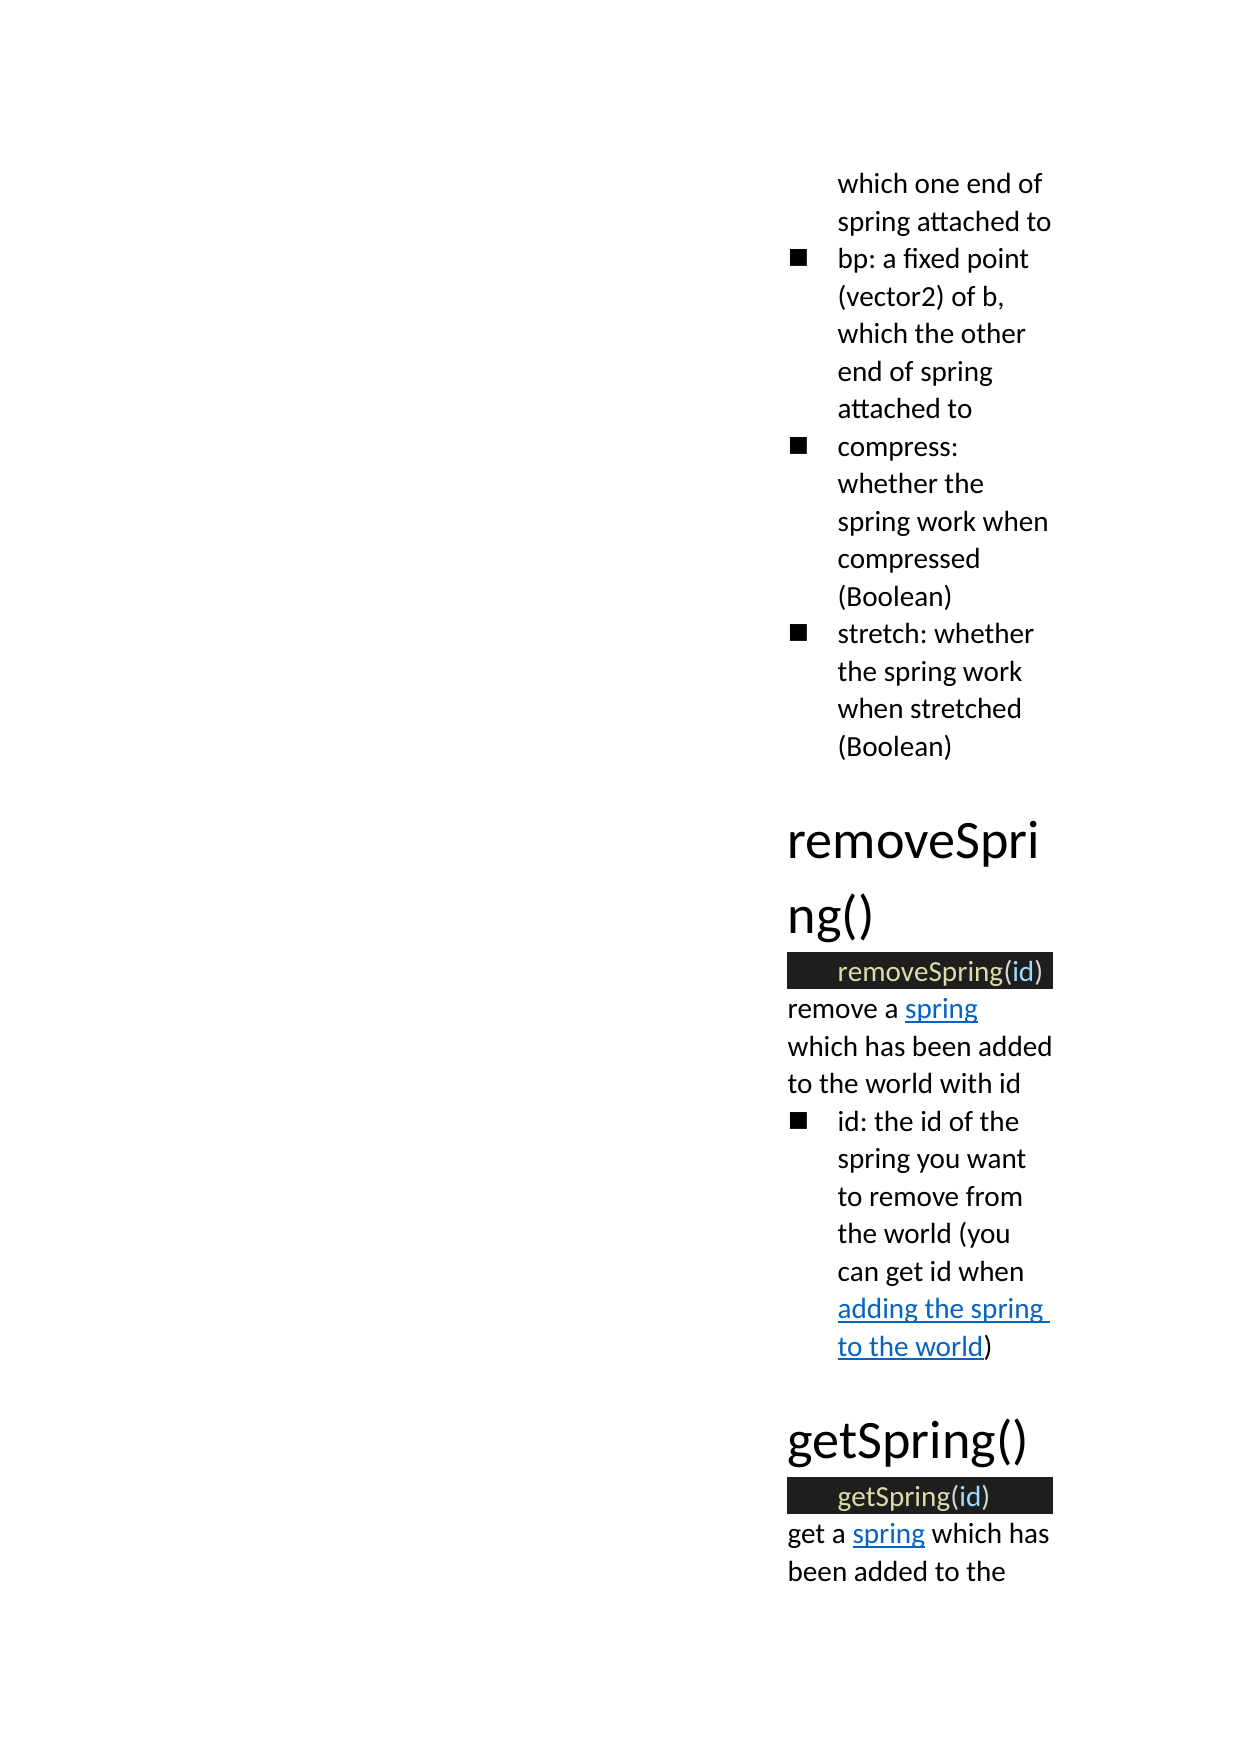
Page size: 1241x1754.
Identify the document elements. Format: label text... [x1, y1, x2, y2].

text getSpring(id) [787, 1477, 1053, 1514]
text removeSpring() [787, 802, 1053, 952]
text remove a spring which has been added to the world with id [787, 989, 1053, 1102]
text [787, 1514, 1053, 1589]
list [787, 164, 1053, 239]
list bp: a fixed point (vector2) of b, which the other end of spring attached to [787, 239, 1053, 427]
list id: the id of the spring you want to remove from the world (you can get id when adding the spring to the world) [787, 1102, 1053, 1364]
text removeSpring(id) [787, 952, 1053, 989]
text getSpring() [787, 1402, 1053, 1477]
list stretch: whether the spring work when stretched (Boolean) [787, 614, 1053, 764]
list compress: whether the spring work when compressed (Boolean) [787, 427, 1053, 614]
